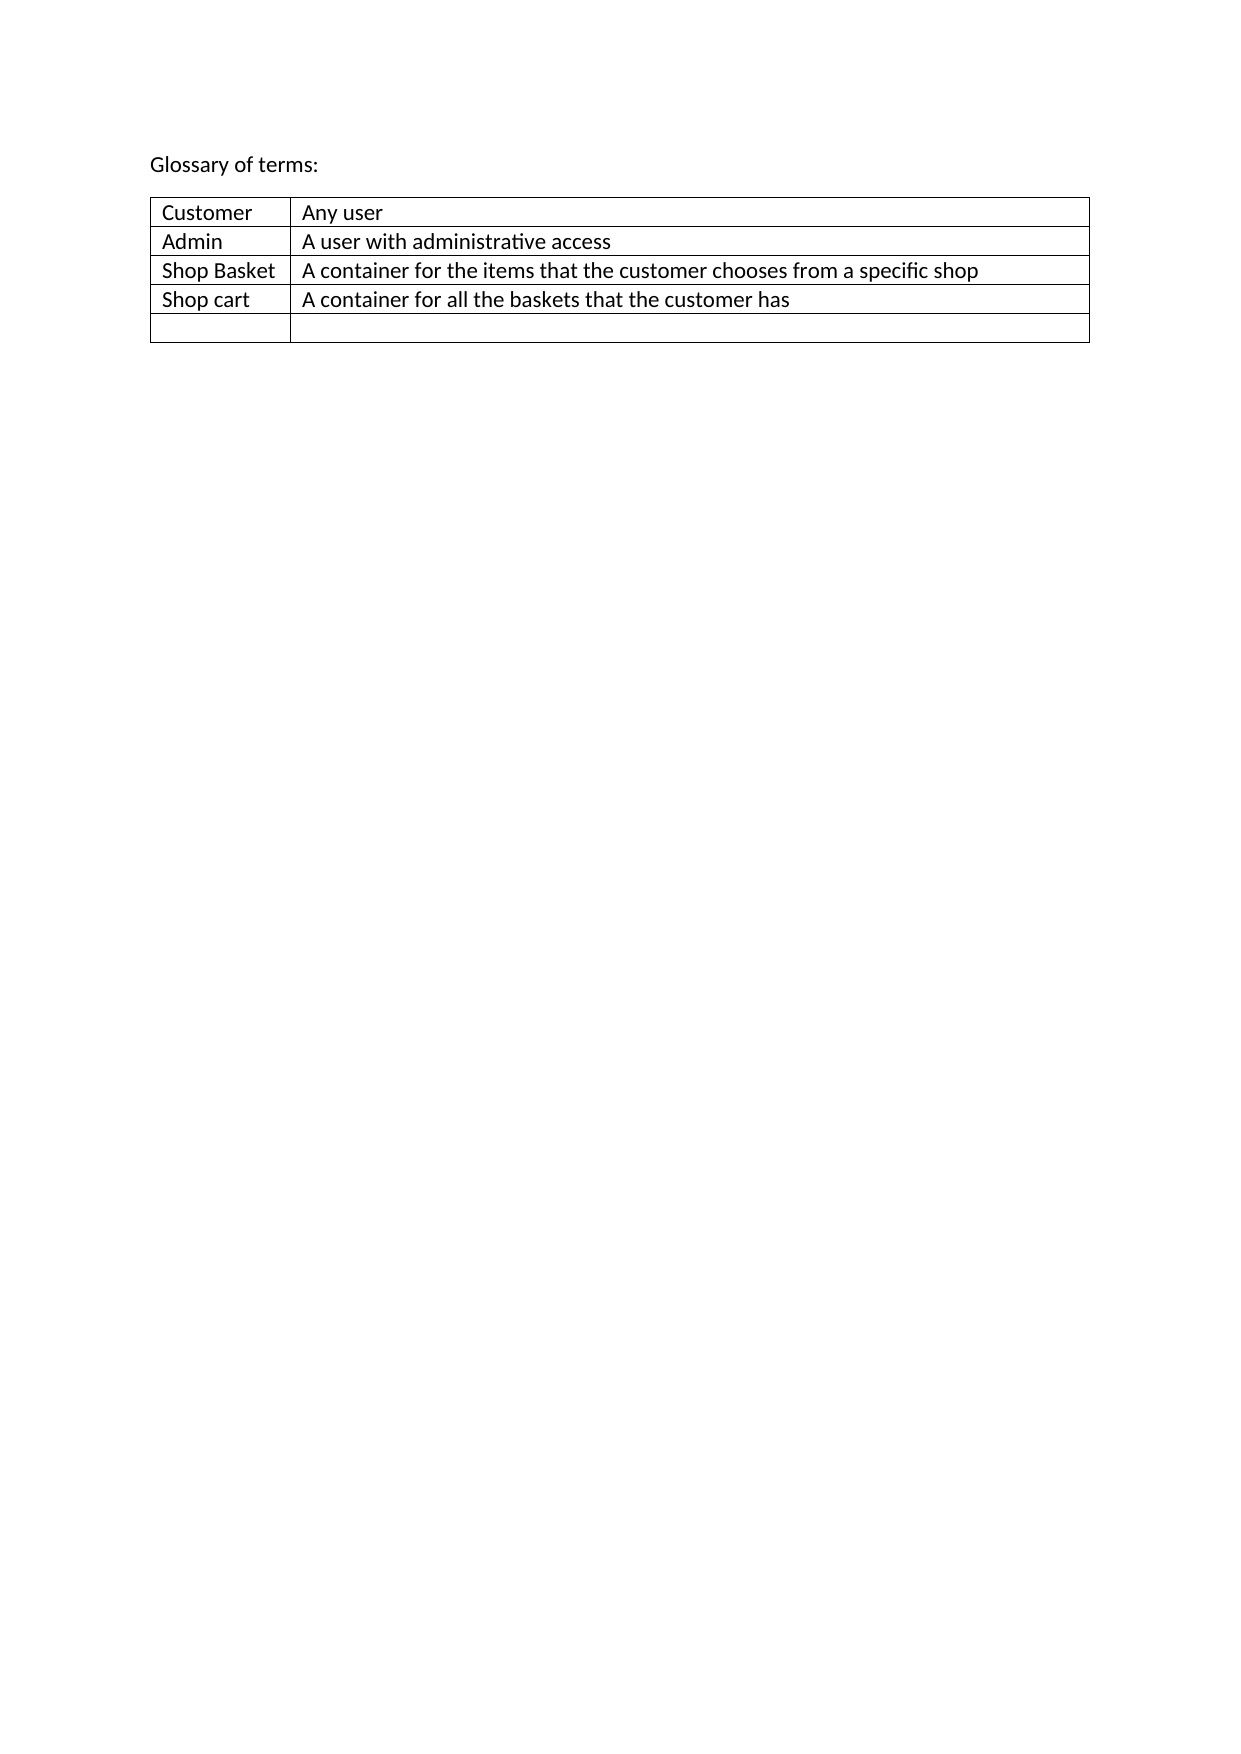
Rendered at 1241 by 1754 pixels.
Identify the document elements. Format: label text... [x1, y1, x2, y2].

table_cell Shop cart [151, 285, 290, 313]
table_cell [151, 314, 290, 342]
text Glossary of terms: [150, 150, 1090, 178]
table_cell A container for all the baskets that the customer has [291, 285, 1089, 313]
table_cell A container for the items that the customer chooses from a specific shop [291, 256, 1089, 284]
table_cell [291, 314, 1089, 342]
table_cell Shop Basket [151, 256, 290, 284]
table_cell A user with administrative access [291, 227, 1089, 255]
table_header Any user [291, 198, 1089, 226]
table_cell Admin [151, 227, 290, 255]
table_header Customer [151, 198, 290, 226]
